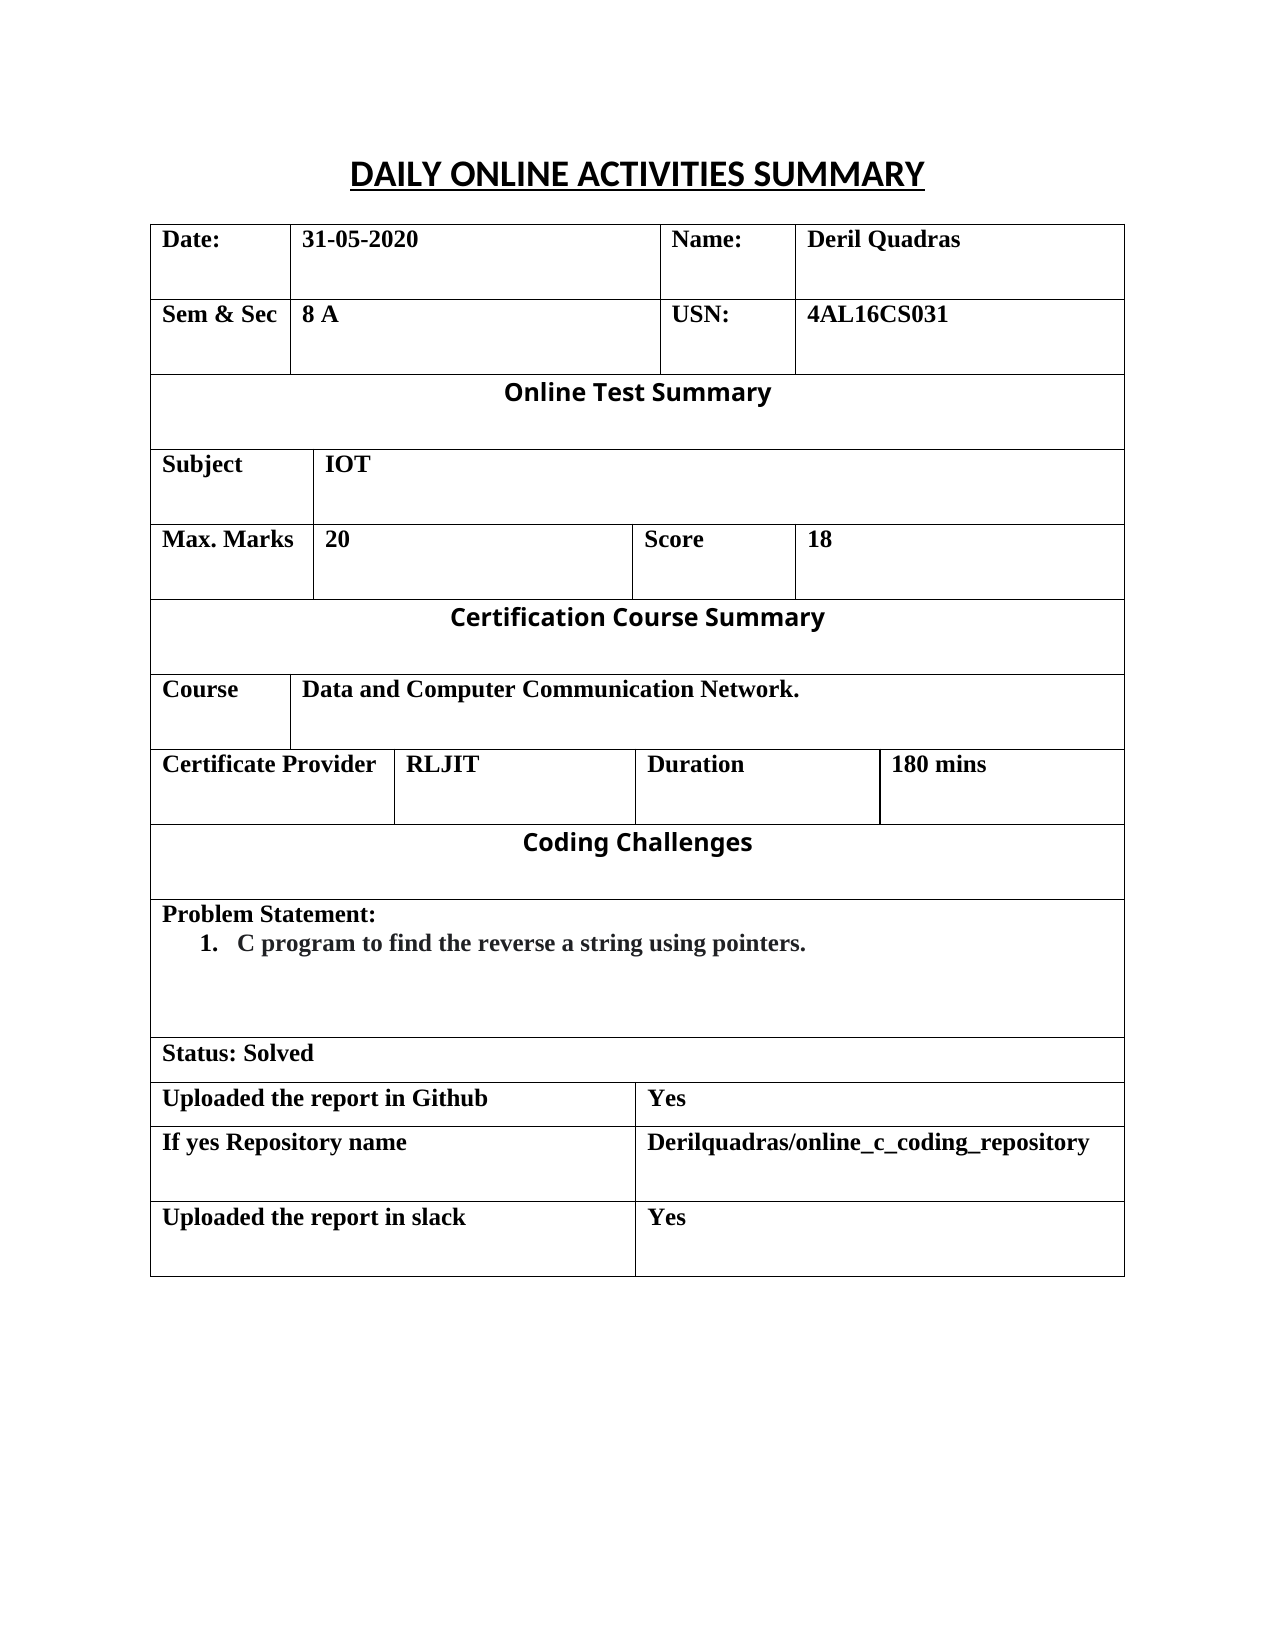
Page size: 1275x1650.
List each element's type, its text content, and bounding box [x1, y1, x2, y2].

table_cell Derilquadras/online_c_coding_repository [636, 1127, 1124, 1201]
table_cell Duration [636, 750, 879, 823]
table_header Date: [151, 225, 290, 298]
table_cell USN: [661, 300, 795, 373]
table_cell Online Test Summary [151, 375, 1124, 448]
table_cell Yes [636, 1202, 1124, 1276]
table_cell Certification Course Summary [151, 600, 1124, 673]
table_cell If yes Repository name [151, 1127, 635, 1201]
table_cell RLJIT [395, 750, 635, 823]
text DAILY ONLINE ACTIVITIES SUMMARY [150, 150, 1125, 196]
table_cell 4AL16CS031 [796, 300, 1124, 373]
table_header 31-05-2020 [291, 225, 660, 298]
table_cell Course [151, 675, 290, 748]
table_cell Max. Marks [151, 525, 313, 598]
table_header Name: [661, 225, 795, 298]
table_cell 180 mins [881, 750, 1124, 823]
table_cell Certificate Provider [151, 750, 394, 823]
table_cell 20 [314, 525, 632, 598]
table_cell Subject [151, 450, 313, 523]
table_cell Problem Statement: C program to find the reverse a string using pointers. [151, 900, 1124, 1037]
table_cell Coding Challenges [151, 825, 1124, 898]
table_cell Score [633, 525, 795, 598]
table_cell 8 A [291, 300, 660, 373]
table_cell Sem & Sec [151, 300, 290, 373]
table_cell Uploaded the report in Github [151, 1083, 635, 1126]
table_cell Status: Solved [151, 1038, 1124, 1082]
table_header Deril Quadras [796, 225, 1124, 298]
table_cell Data and Computer Communication Network. [291, 675, 1124, 748]
table_cell Yes [636, 1083, 1124, 1126]
table_cell Uploaded the report in slack [151, 1202, 635, 1276]
table_cell 18 [796, 525, 1124, 598]
table_cell IOT [314, 450, 1124, 523]
